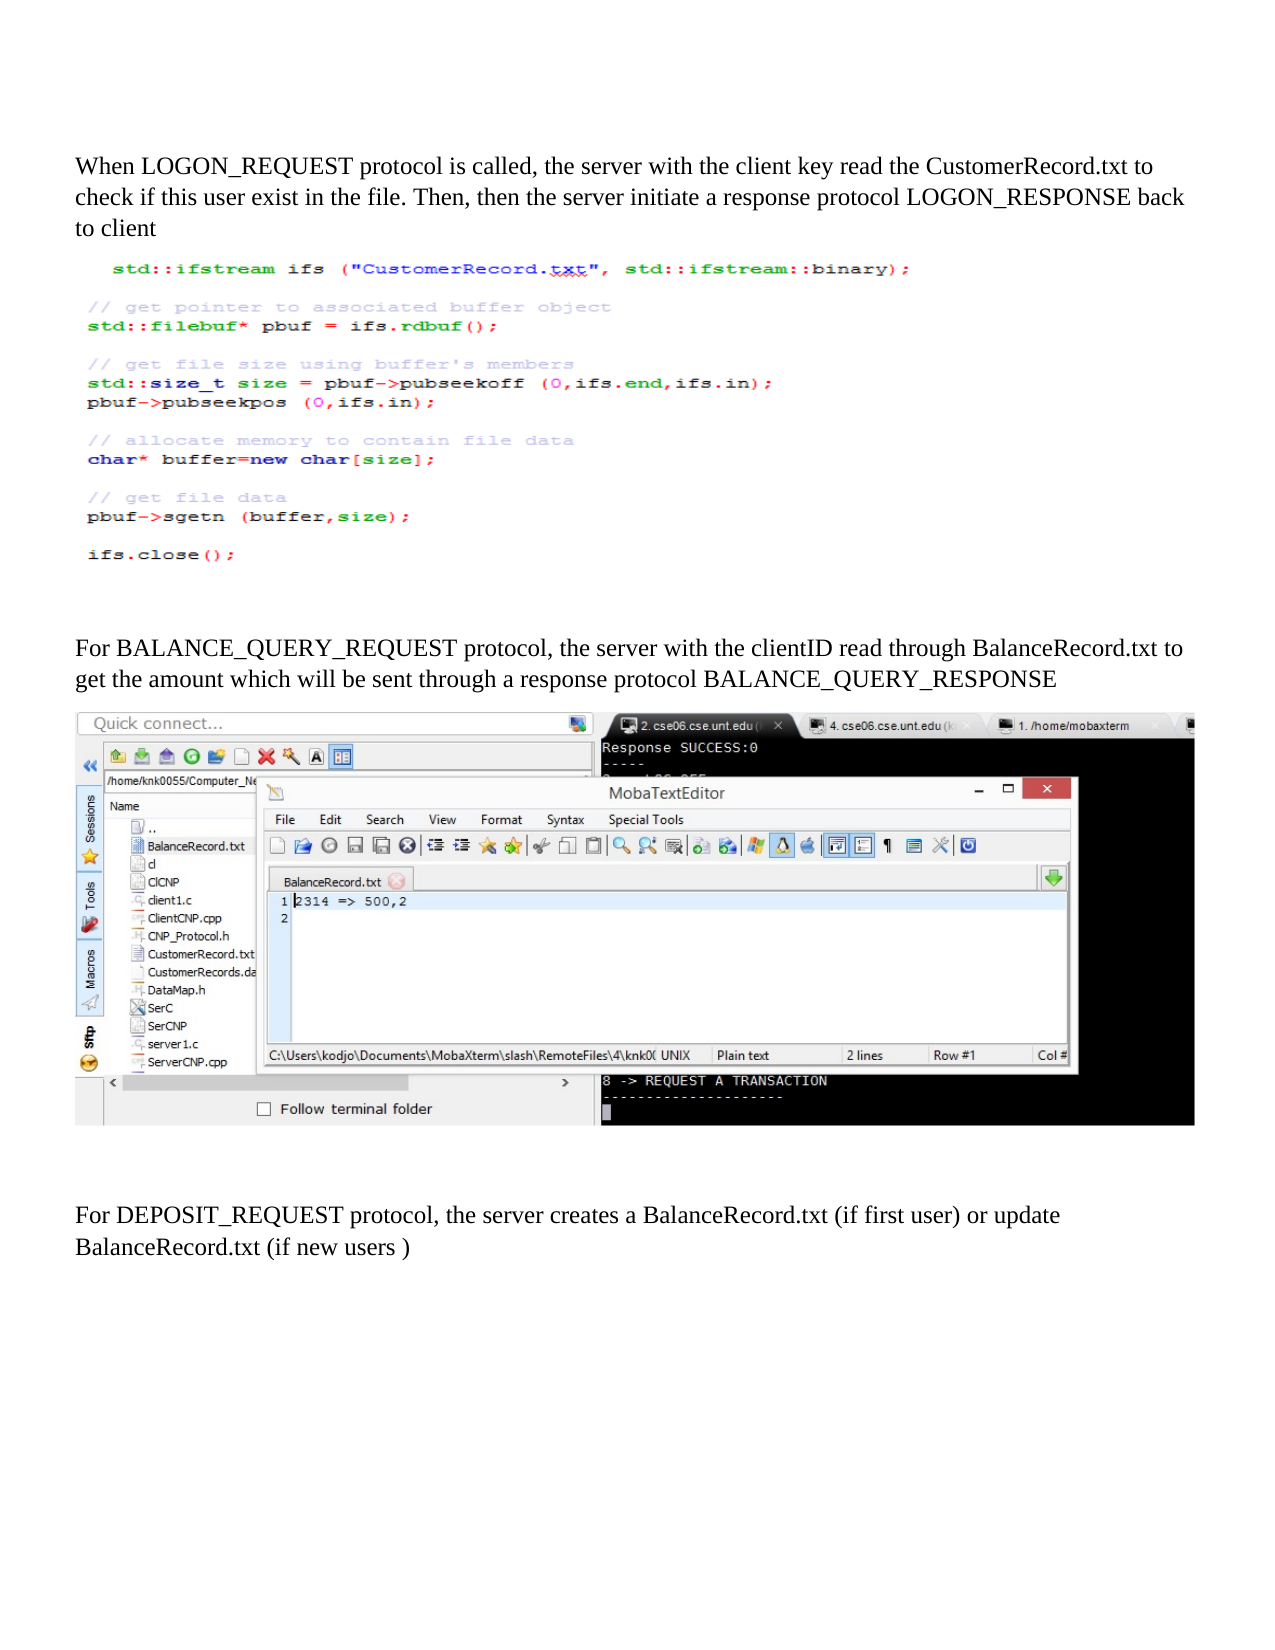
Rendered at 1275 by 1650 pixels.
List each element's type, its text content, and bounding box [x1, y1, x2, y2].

picture [75, 260, 961, 567]
text For BALANCE_QUERY_REQUEST protocol, the server with the clientID read through BalanceRecord.txt to get the amount which will be sent through a response protocol BALANCE_QUERY_RESPONSE [75, 633, 1200, 693]
text When LOGON_REQUEST protocol is called, the server with the client key read the CustomerRecord.txt to check if this user exist in the file. Then, then the server initiate a response protocol LOGON_RESPONSE back to client [75, 151, 1200, 242]
picture [75, 712, 1200, 1134]
text For DEPOSIT_REQUEST protocol, the server creates a BalanceRecord.txt (if first user) or update BalanceRecord.txt (if new users ) [75, 1201, 1200, 1260]
